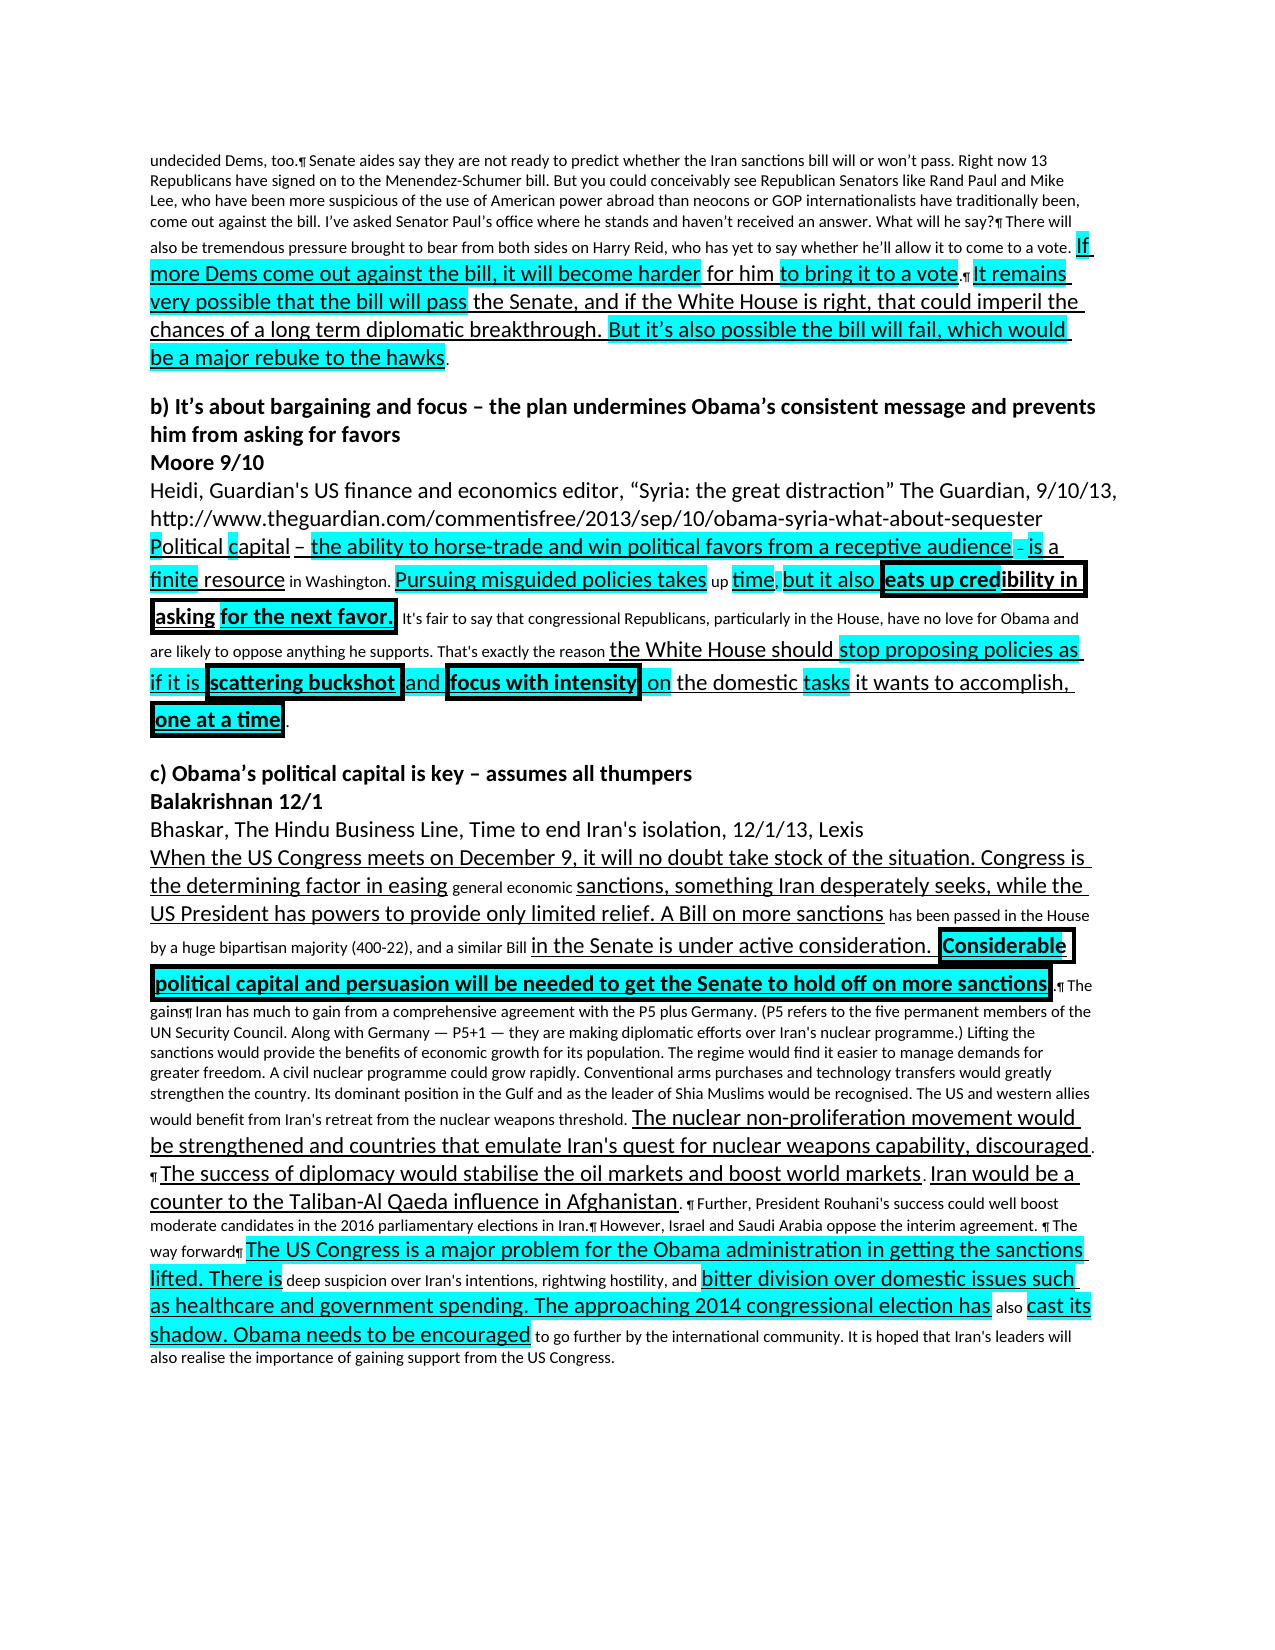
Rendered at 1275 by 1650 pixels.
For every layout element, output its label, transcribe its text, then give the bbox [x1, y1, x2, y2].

text Bhaskar, The Hindu Business Line, Time to end Iran's isolation, 12/1/13, Lexis [150, 815, 1125, 843]
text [150, 150, 1095, 371]
text When the US Congress meets on December 9, it will no doubt take stock of the situation. Congress is the determining factor in easing general economic sanctions, something Iran desperately seeks, while the US President has powers to provide only limited relief. A Bill on more sanctions has been passed in the House by a huge bipartisan majority (400-22), and a similar Bill in the Senate is under active consideration. Considerable political capital and persuasion will be needed to get the Senate to hold off on more sanctions.¶ The gains¶ Iran has much to gain from a comprehensive agreement with the P5 plus Germany. (P5 refers to the five permanent members of the UN Security Council. Along with Germany — P5+1 — they are making diplomatic efforts over Iran's nuclear programme.) Lifting the sanctions would provide the benefits of economic growth for its population. The regime would find it easier to manage demands for greater freedom. A civil nuclear programme could grow rapidly. Conventional arms purchases and technology transfers would greatly strengthen the country. Its dominant position in the Gulf and as the leader of Shia Muslims would be recognised. The US and western allies would benefit from Iran's retreat from the nuclear weapons threshold. The nuclear non-proliferation movement would be strengthened and countries that emulate Iran's quest for nuclear weapons capability, discouraged. ¶ The success of diplomacy would stabilise the oil markets and boost world markets. Iran would be a counter to the Taliban-Al Qaeda influence in Afghanistan. ¶ Further, President Rouhani's success could well boost moderate candidates in the 2016 parliamentary elections in Iran.¶ However, Israel and Saudi Arabia oppose the interim agreement. ¶ The way forward¶ The US Congress is a major problem for the Obama administration in getting the sanctions lifted. There is deep suspicion over Iran's intentions, rightwing hostility, and bitter division over domestic issues such as healthcare and government spending. The approaching 2014 congressional election has also cast its shadow. Obama needs to be encouraged to go further by the international community. It is hoped that Iran's leaders will also realise the importance of gaining support from the US Congress. [150, 843, 1095, 1368]
subtitle b) It’s about bargaining and focus – the plan undermines Obama’s consistent message and prevents him from asking for favors [150, 392, 1125, 448]
text Moore 9/10 [150, 448, 1125, 476]
subtitle c) Obama’s political capital is key – assumes all thumpers [150, 759, 1125, 787]
text Balakrishnan 12/1 [150, 787, 1125, 815]
text Political capital – the ability to horse-trade and win political favors from a receptive audience – is a finite resource in Washington. Pursuing misguided policies takes up time, but it also eats up credibility in asking for the next favor. It's fair to say that congressional Republicans, particularly in the House, have no love for Obama and are likely to oppose anything he supports. That's exactly the reason the White House should stop proposing policies as if it is scattering buckshot and focus with intensity on the domestic tasks it wants to accomplish, one at a time. [150, 532, 1095, 738]
text Heidi, Guardian's US finance and economics editor, “Syria: the great distraction” The Guardian, 9/10/13, http://www.theguardian.com/commentisfree/2013/sep/10/obama-syria-what-about-sequester [150, 476, 1125, 532]
